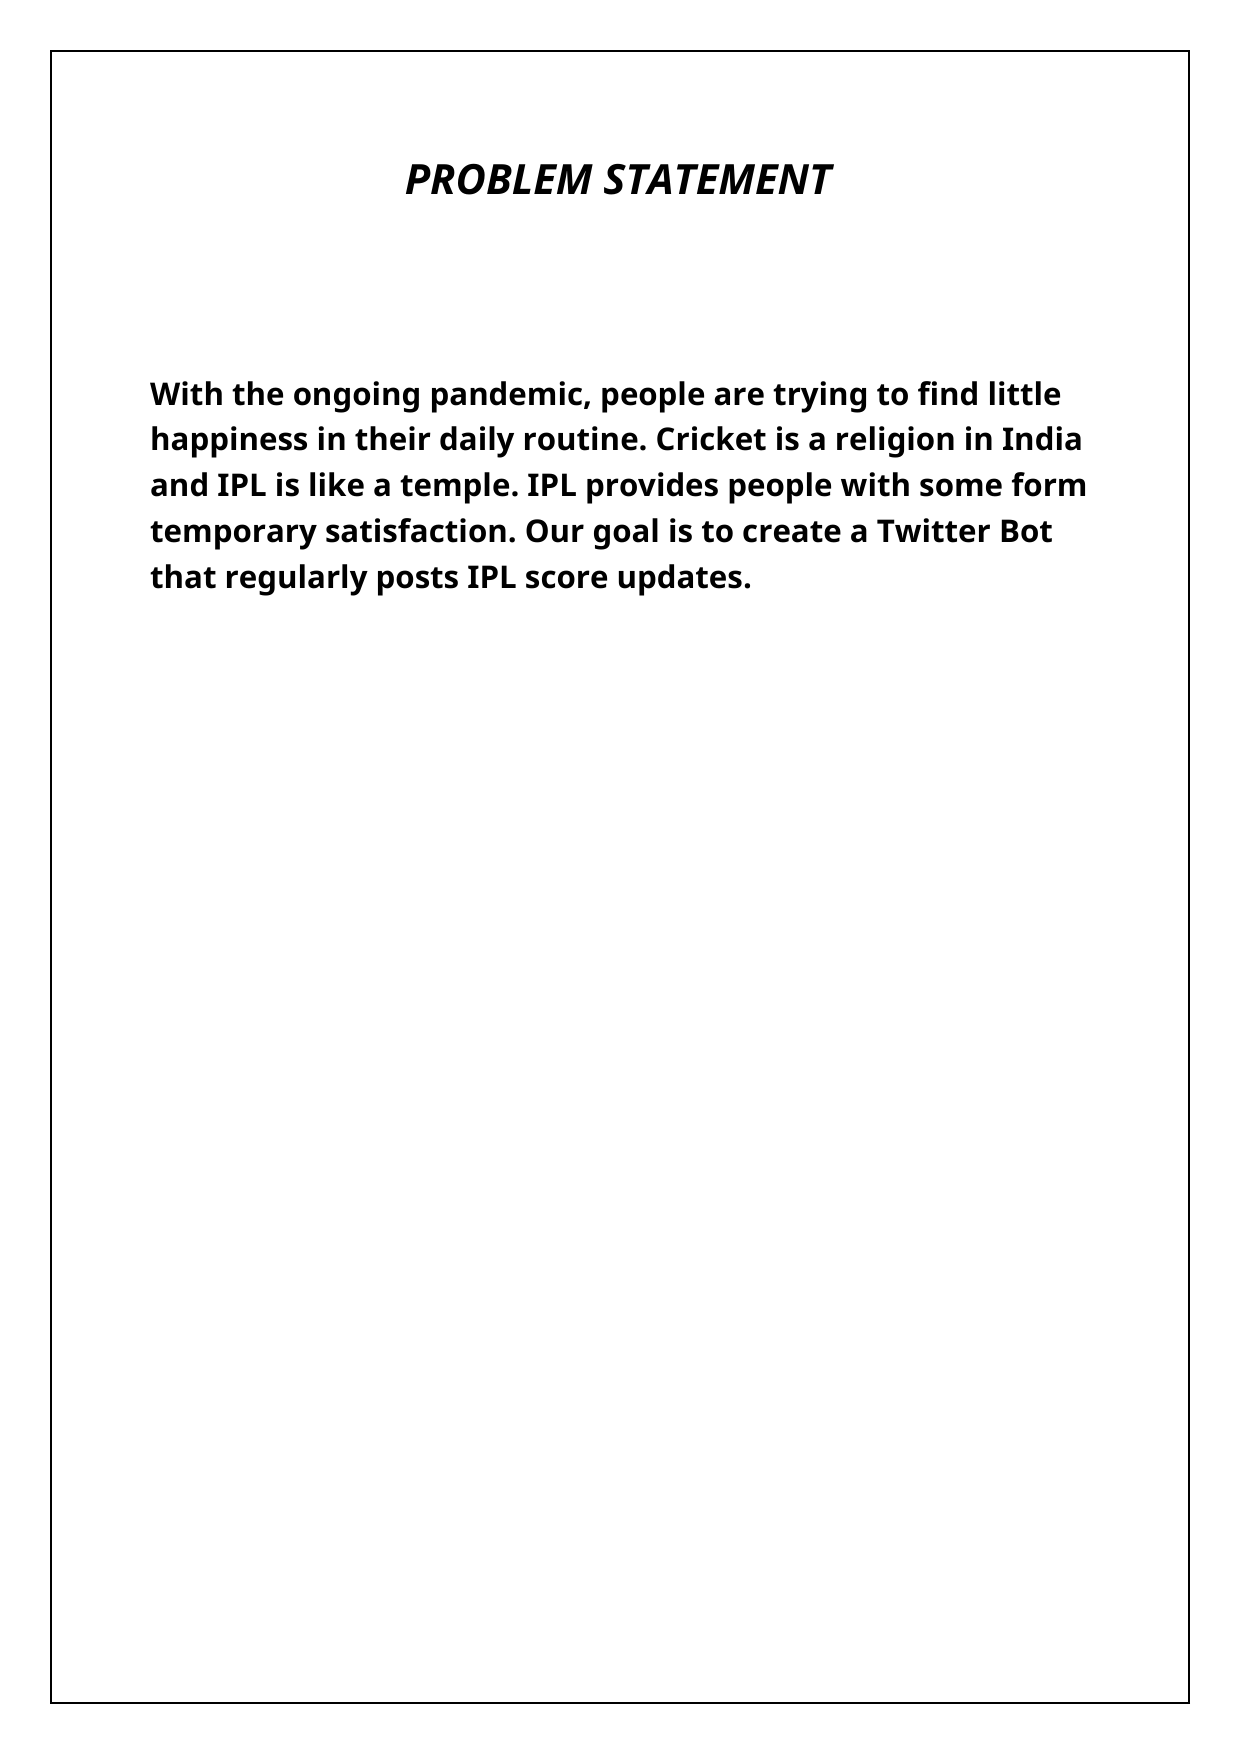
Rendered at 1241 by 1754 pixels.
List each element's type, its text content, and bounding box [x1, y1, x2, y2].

text With the ongoing pandemic, people are trying to find little happiness in their daily routine. Cricket is a religion in India and IPL is like a temple. IPL provides people with some form temporary satisfaction. Our goal is to create a Twitter Bot that regularly posts IPL score updates. [150, 371, 1090, 598]
text PROBLEM STATEMENT [150, 150, 1090, 207]
